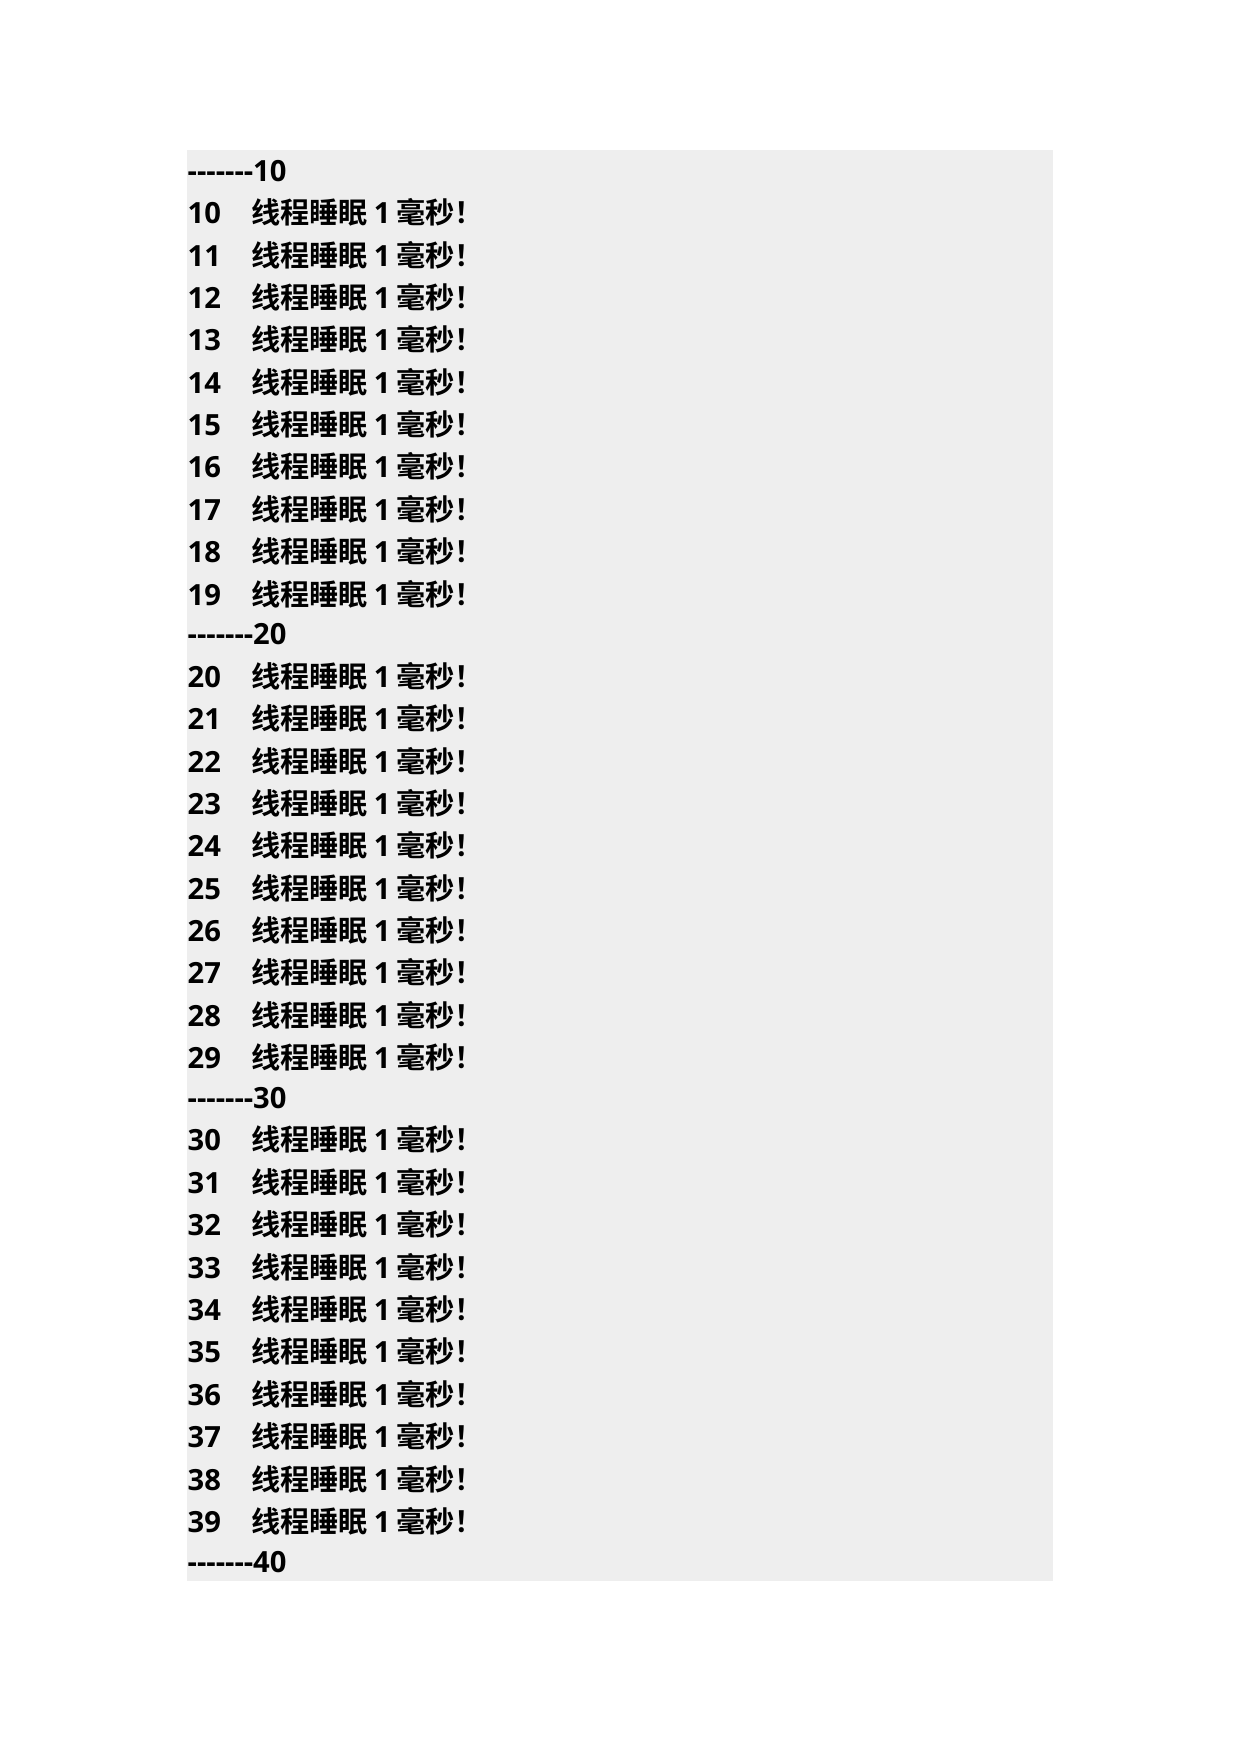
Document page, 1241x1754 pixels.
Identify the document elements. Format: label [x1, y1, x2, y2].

text [187, 150, 1053, 1581]
